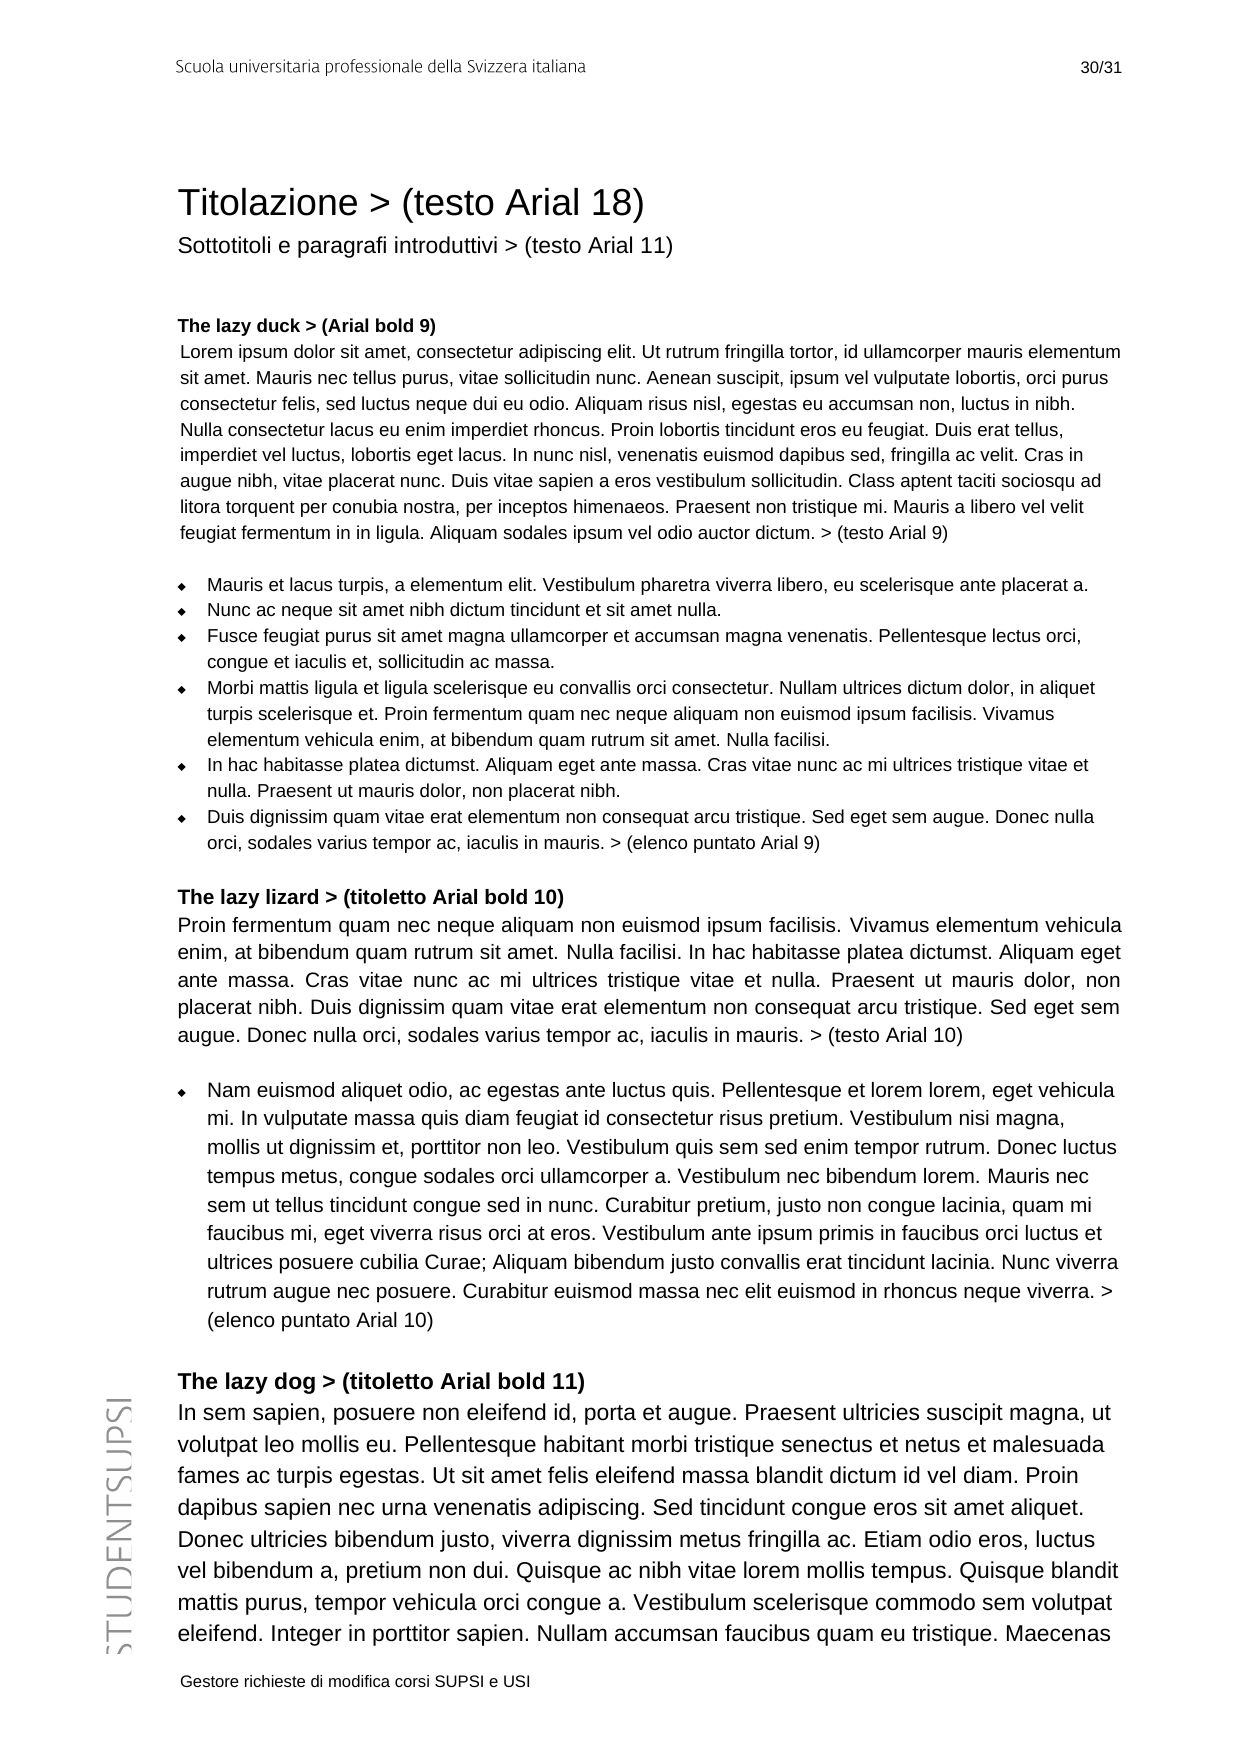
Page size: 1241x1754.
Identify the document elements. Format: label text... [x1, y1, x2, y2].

text In hac habitasse platea dictumst. Aliquam eget ante massa. Cras vitae nunc ac mi ultrices tristique vitae et nulla. Praesent ut mauris dolor, non placerat nibh. [177, 754, 1122, 802]
text Nam euismod aliquet odio, ac egestas ante luctus quis. Pellentesque et lorem lorem, eget vehicula mi. In vulputate massa quis diam feugiat id consectetur risus pretium. Vestibulum nisi magna, mollis ut dignissim et, porttitor non leo. Vestibulum quis sem sed enim tempor rutrum. Donec luctus tempus metus, congue sodales orci ullamcorper a. Vestibulum nec bibendum lorem. Mauris nec sem ut tellus tincidunt congue sed in nunc. Curabitur pretium, justo non congue lacinia, quam mi faucibus mi, eget viverra risus orci at eros. Vestibulum ante ipsum primis in faucibus orci luctus et ultrices posuere cubilia Curae; Aliquam bibendum justo convallis erat tincidunt lacinia. Nunc viverra rutrum augue nec posuere. Curabitur euismod massa nec elit euismod in rhoncus neque viverra. > (elenco puntato Arial 10) [177, 1077, 1122, 1331]
text Proin fermentum quam nec neque aliquam non euismod ipsum facilisis. Vivamus elementum vehicula enim, at bibendum quam rutrum sit amet. Nulla facilisi. In hac habitasse platea dictumst. Aliquam eget ante massa. Cras vitae nunc ac mi ultrices tristique vitae et nulla. Praesent ut mauris dolor, non placerat nibh. Duis dignissim quam vitae erat elementum non consequat arcu tristique. Sed eget sem augue. Donec nulla orci, sodales varius tempor ac, iaculis in mauris. > (testo Arial 10) [177, 912, 1122, 1046]
text Morbi mattis ligula et ligula scelerisque eu convallis orci consectetur. Nullam ultrices dictum dolor, in aliquet turpis scelerisque et. Proin fermentum quam nec neque aliquam non euismod ipsum facilisis. Vivamus elementum vehicula enim, at bibendum quam rutrum sit amet. Nulla facilisi. [177, 677, 1122, 750]
text The lazy lizard > (titoletto Arial bold 10) [177, 885, 1122, 909]
text Mauris et lacus turpis, a elementum elit. Vestibulum pharetra viverra libero, eu scelerisque ante placerat a. [177, 573, 1122, 595]
text Lorem ipsum dolor sit amet, consectetur adipiscing elit. Ut rutrum fringilla tortor, id ullamcorper mauris elementum sit amet. Mauris nec tellus purus, vitae sollicitudin nunc. Aenean suscipit, ipsum vel vulputate lobortis, orci purus consectetur felis, sed luctus neque dui eu odio. Aliquam risus nisl, egestas eu accumsan non, luctus in nibh. Nulla consectetur lacus eu enim imperdiet rhoncus. Proin lobortis tincidunt eros eu feugiat. Duis erat tellus, imperdiet vel luctus, lobortis eget lacus. In nunc nisl, venenatis euismod dapibus sed, fringilla ac velit. Cras in augue nibh, vitae placerat nunc. Duis vitae sapien a eros vestibulum sollicitudin. Class aptent taciti sociosqu ad litora torquent per conubia nostra, per inceptos himenaeos. Praesent non tristique mi. Mauris a libero vel velit feugiat fermentum in in ligula. Aliquam sodales ipsum vel odio auctor dictum. > (testo Arial 9) [180, 341, 1122, 543]
text Fusce feugiat purus sit amet magna ullamcorper et accumsan magna venenatis. Pellentesque lectus orci, congue et iaculis et, sollicitudin ac massa. [177, 625, 1122, 672]
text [177, 1399, 1122, 1647]
text Nunc ac neque sit amet nibh dictum tincidunt et sit amet nulla. [177, 599, 1122, 621]
text Sottotitoli e paragrafi introduttivi > (testo Arial 11) [177, 232, 1122, 258]
text The lazy dog > (titoletto Arial bold 11) [177, 1368, 1122, 1394]
picture [106, 1399, 132, 1654]
picture [168, 53, 602, 80]
text Titolazione > (testo Arial 18) [177, 180, 1122, 223]
text Duis dignissim quam vitae erat elementum non consequat arcu tristique. Sed eget sem augue. Donec nulla orci, sodales varius tempor ac, iaculis in mauris. > (elenco puntato Arial 9) [177, 806, 1122, 853]
text The lazy duck > (Arial bold 9) [177, 315, 1122, 337]
